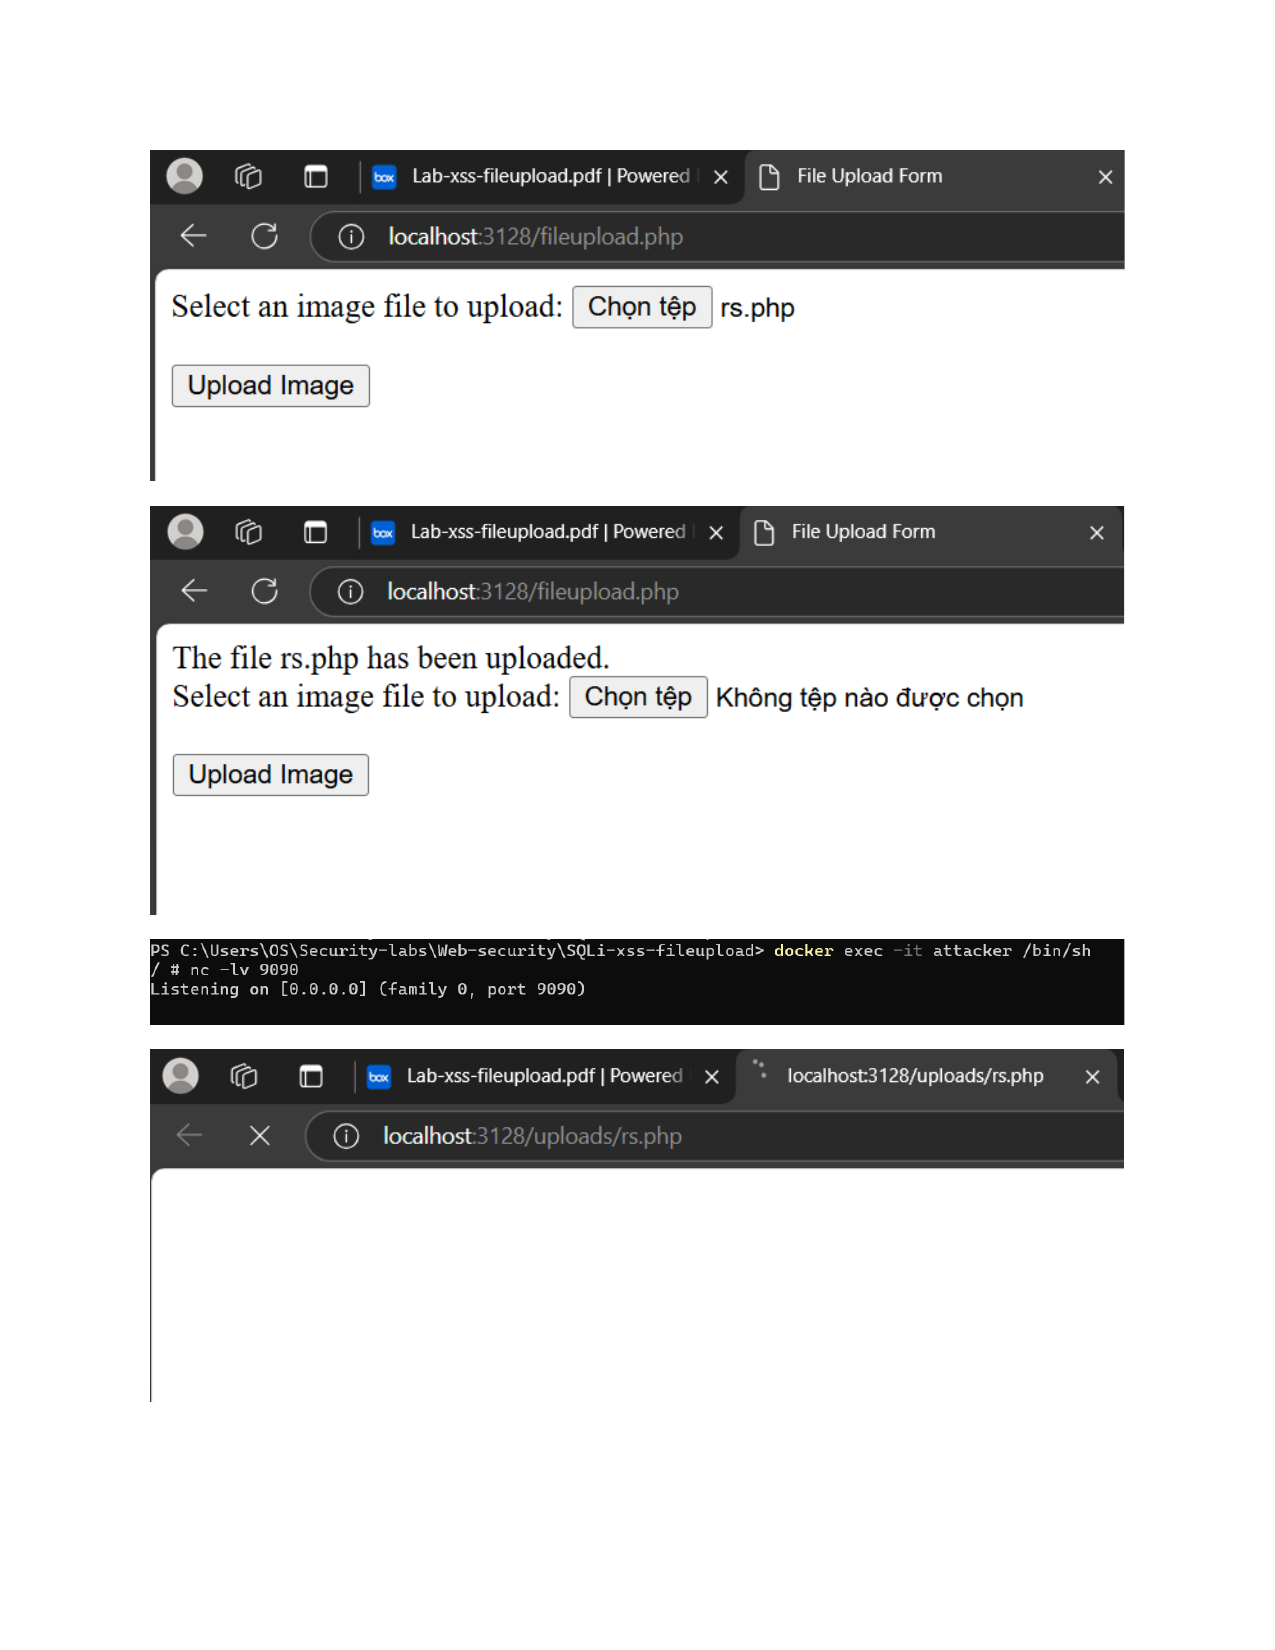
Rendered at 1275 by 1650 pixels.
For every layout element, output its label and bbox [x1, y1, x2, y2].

picture [150, 939, 1125, 1025]
picture [150, 1049, 1124, 1402]
picture [150, 150, 1125, 481]
picture [150, 506, 1125, 915]
